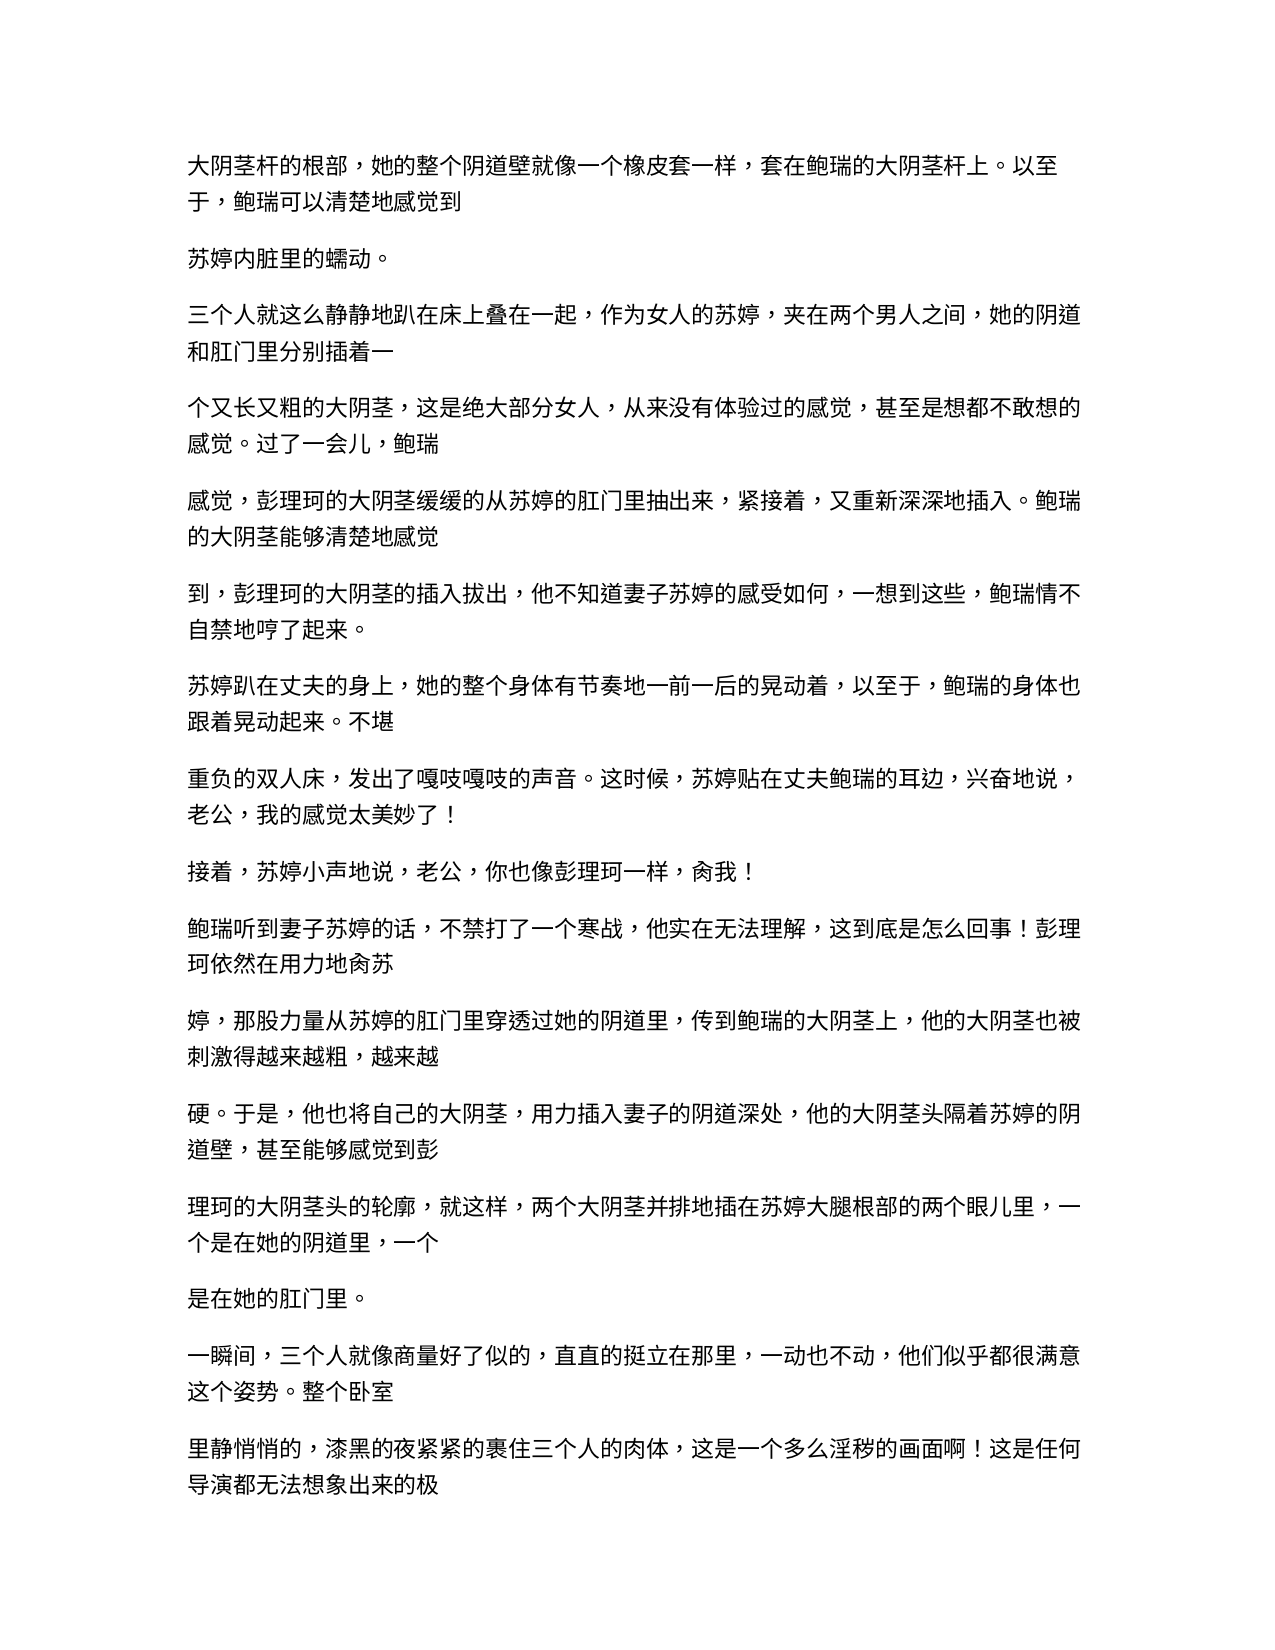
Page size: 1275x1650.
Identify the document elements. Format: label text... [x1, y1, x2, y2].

text 鲍瑞听到妻子苏婷的话，不禁打了一个寒战，他实在无法理解，这到底是怎么回事！彭理珂依然在用力地肏苏 [187, 912, 1087, 980]
text 接着，苏婷小声地说，老公，你也像彭理珂一样，肏我！ [187, 856, 1087, 887]
text 到，彭理珂的大阴茎的插入拔出，他不知道妻子苏婷的感受如何，一想到这些，鲍瑞情不自禁地哼了起来。 [187, 578, 1087, 645]
text 一瞬间，三个人就像商量好了似的，直直的挺立在那里，一动也不动，他们似乎都很满意这个姿势。整个卧室 [187, 1340, 1087, 1407]
text 重负的双人床，发出了嘎吱嘎吱的声音。这时候，苏婷贴在丈夫鲍瑞的耳边，兴奋地说，老公，我的感觉太美妙了！ [187, 763, 1087, 830]
text 理珂的大阴茎头的轮廓，就这样，两个大阴茎并排地插在苏婷大腿根部的两个眼儿里，一个是在她的阴道里，一个 [187, 1191, 1087, 1258]
text 里静悄悄的，漆黑的夜紧紧的裹住三个人的肉体，这是一个多么淫秽的画面啊！这是任何导演都无法想象出来的极 [187, 1433, 1087, 1500]
text 苏婷趴在丈夫的身上，她的整个身体有节奏地一前一后的晃动着，以至于，鲍瑞的身体也跟着晃动起来。不堪 [187, 670, 1087, 737]
text 大阴茎杆的根部，她的整个阴道壁就像一个橡皮套一样，套在鲍瑞的大阴茎杆上。以至于，鲍瑞可以清楚地感觉到 [187, 150, 1087, 217]
text 感觉，彭理珂的大阴茎缓缓的从苏婷的肛门里抽出来，紧接着，又重新深深地插入。鲍瑞的大阴茎能够清楚地感觉 [187, 485, 1087, 552]
text 三个人就这么静静地趴在床上叠在一起，作为女人的苏婷，夹在两个男人之间，她的阴道和肛门里分别插着一 [187, 299, 1087, 367]
text 硬。于是，他也将自己的大阴茎，用力插入妻子的阴道深处，他的大阴茎头隔着苏婷的阴道壁，甚至能够感觉到彭 [187, 1098, 1087, 1165]
text 是在她的肛门里。 [187, 1283, 1087, 1314]
text 苏婷内脏里的蠕动。 [187, 243, 1087, 274]
text 婷，那股力量从苏婷的肛门里穿透过她的阴道里，传到鲍瑞的大阴茎上，他的大阴茎也被刺激得越来越粗，越来越 [187, 1005, 1087, 1072]
text 个又长又粗的大阴茎，这是绝大部分女人，从来没有体验过的感觉，甚至是想都不敢想的感觉。过了一会儿，鲍瑞 [187, 392, 1087, 459]
